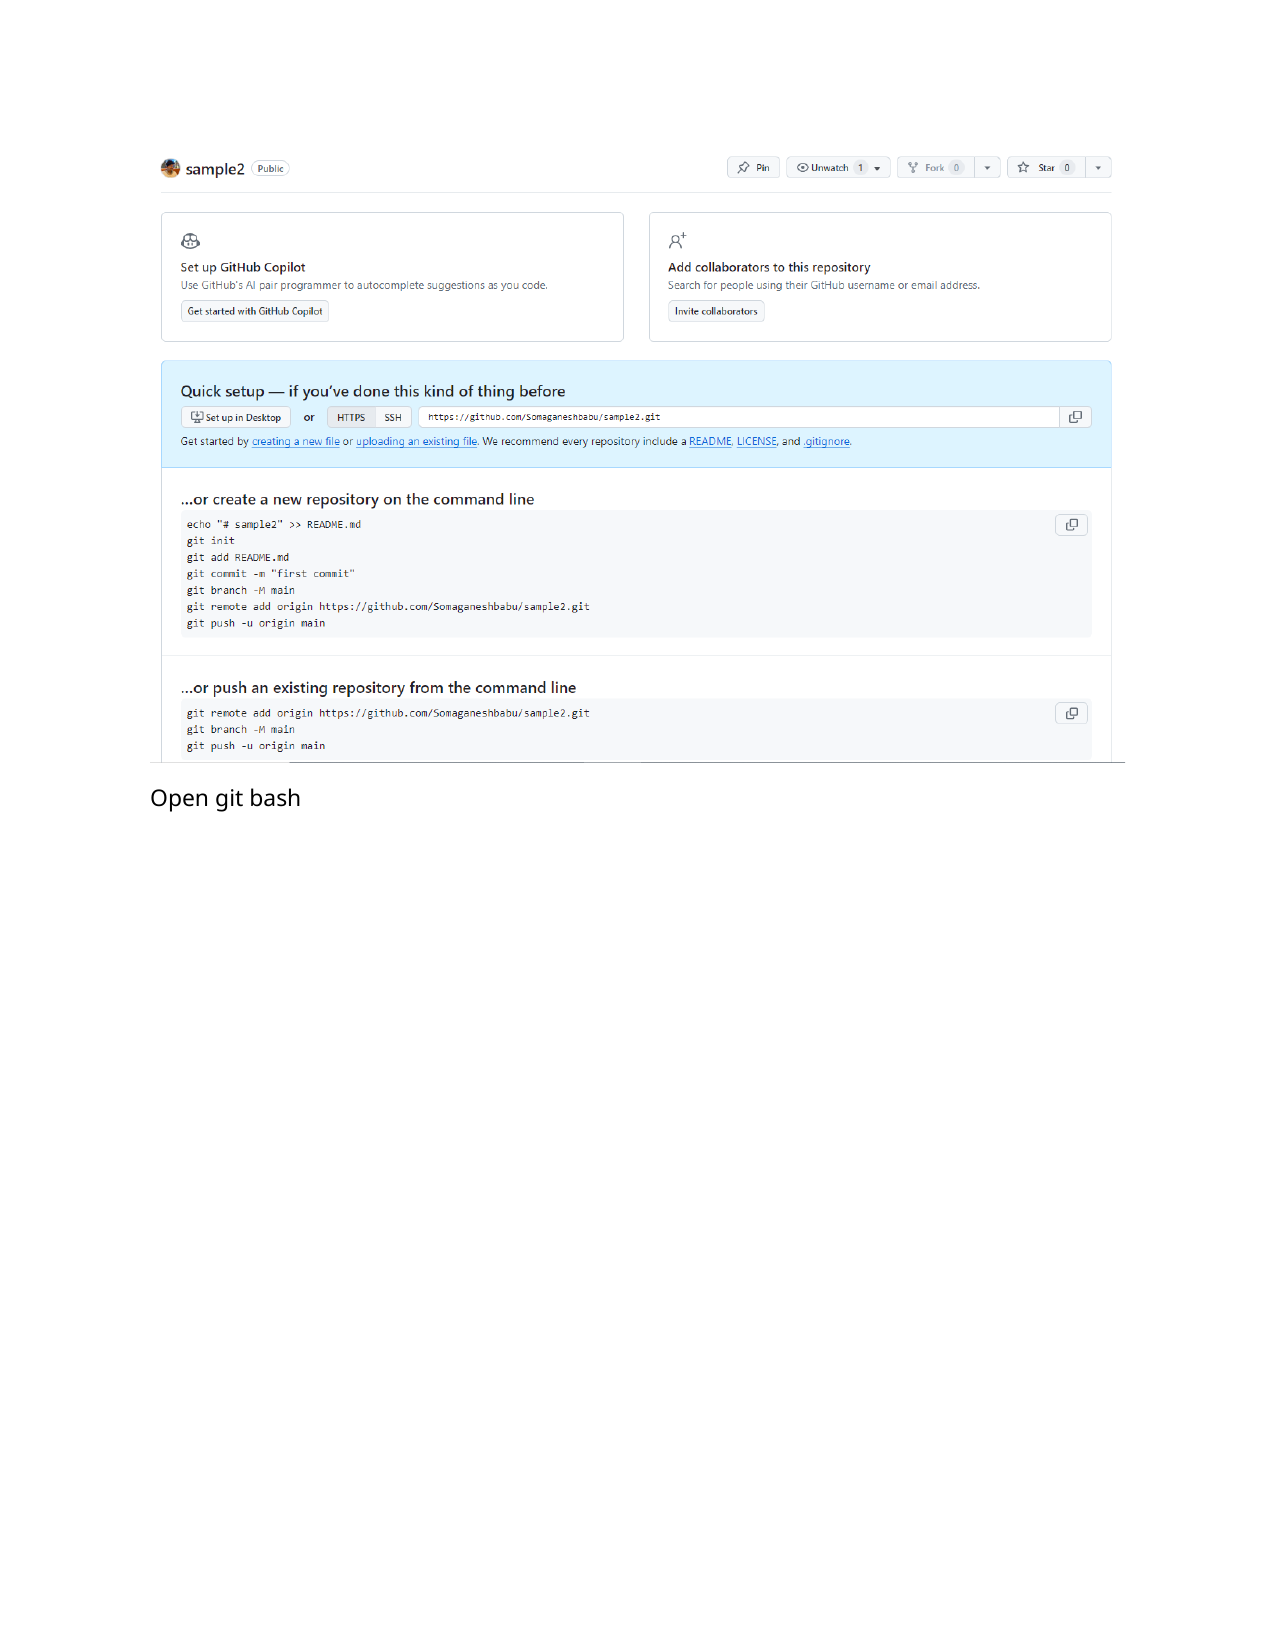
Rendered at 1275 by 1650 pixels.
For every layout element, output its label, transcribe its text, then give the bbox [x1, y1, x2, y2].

picture [150, 150, 1125, 763]
text Open git bash [150, 782, 1125, 813]
